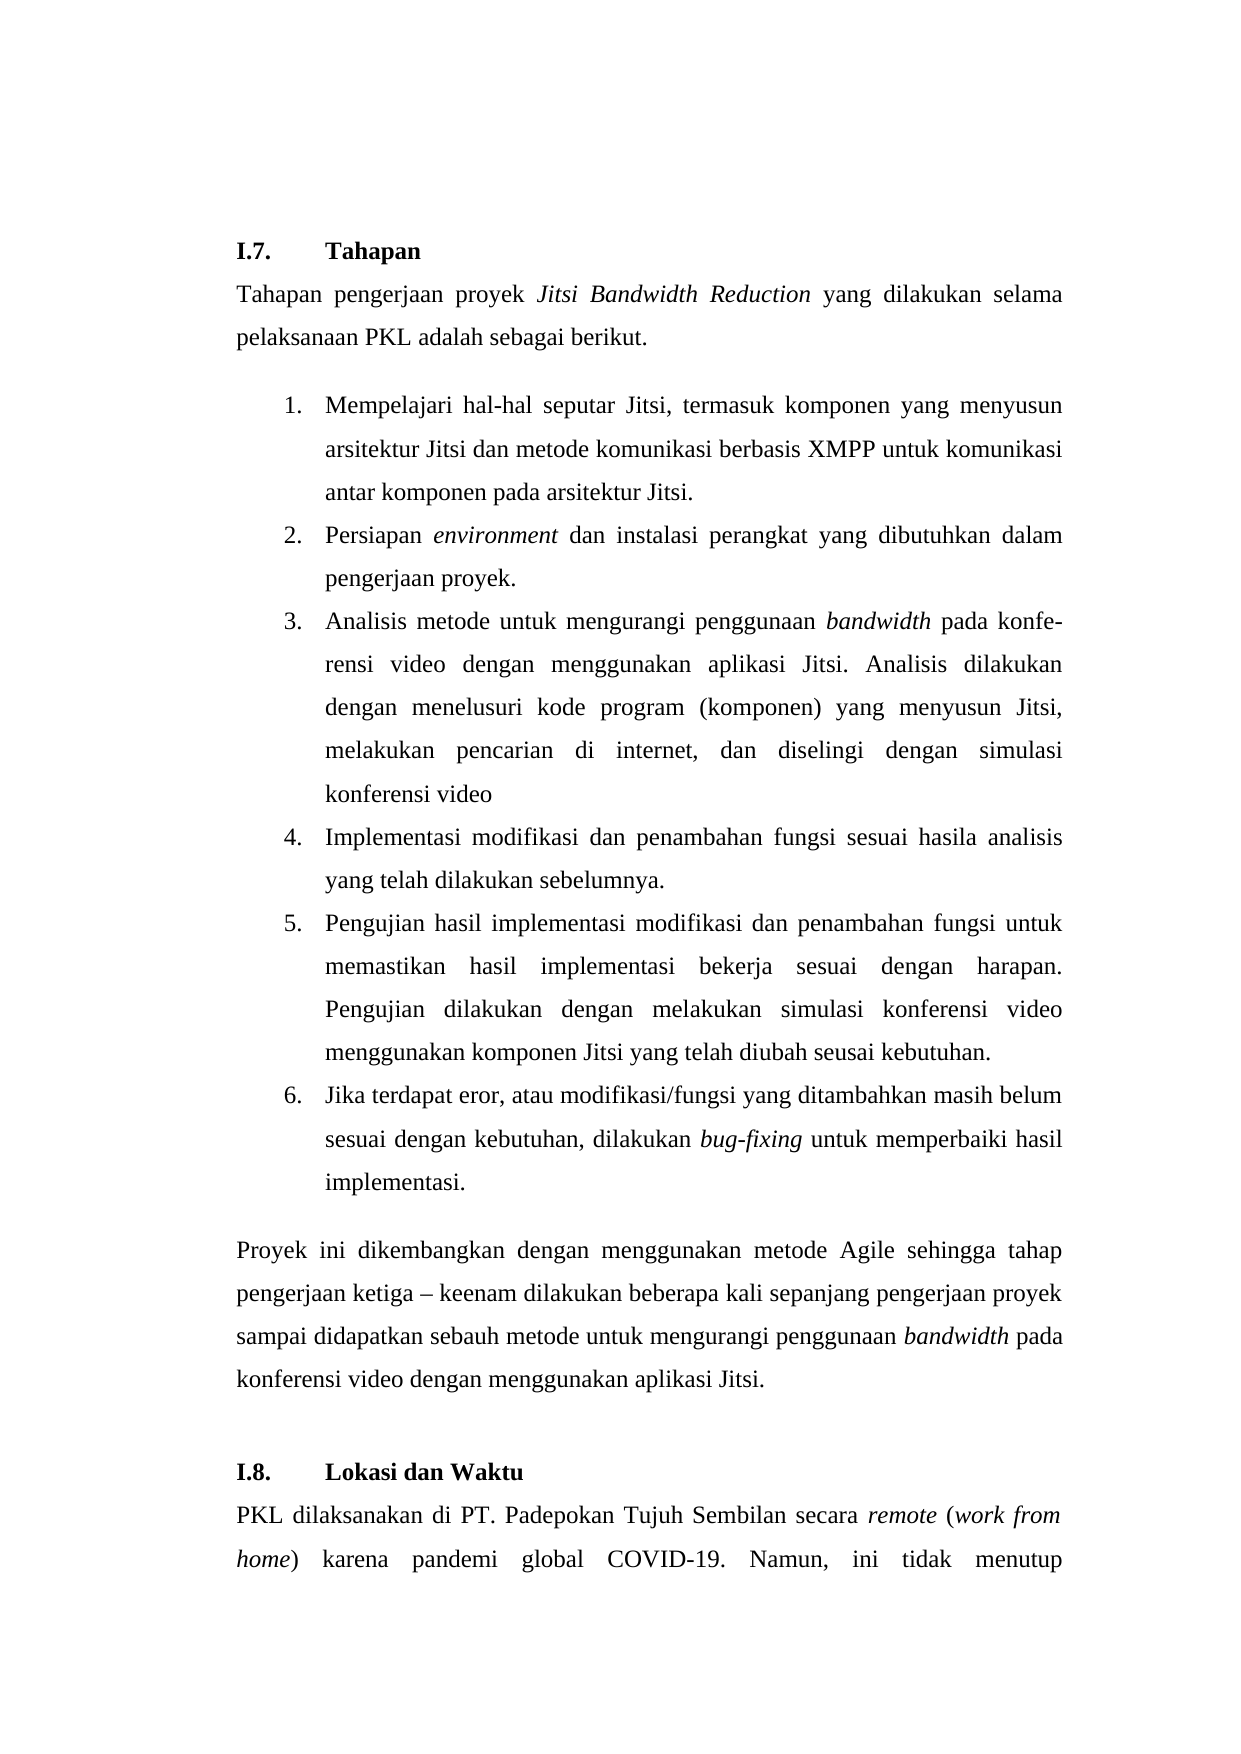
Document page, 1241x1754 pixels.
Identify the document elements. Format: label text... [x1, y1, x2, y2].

text Tahapan pengerjaan proyek Jitsi Bandwidth Reduction yang dilakukan selama pelaksanaan PKL adalah sebagai berikut. [236, 279, 1063, 351]
subtitle Tahapan [236, 236, 1063, 265]
list Mempelajari hal-hal seputar Jitsi, termasuk komponen yang menyusun arsitektur Jitsi dan metode komunikasi berbasis XMPP untuk komunikasi antar komponen pada arsitektur Jitsi. [283, 391, 1063, 506]
text Proyek ini dikembangkan dengan menggunakan metode Agile sehingga tahap pengerjaan ketiga – keenam dilakukan beberapa kali sepanjang pengerjaan proyek sampai didapatkan sebauh metode untuk mengurangi penggunaan bandwidth pada konferensi video dengan menggunakan aplikasi Jitsi. [236, 1235, 1063, 1393]
subtitle Lokasi dan Waktu [236, 1457, 1063, 1486]
list Jika terdapat eror, atau modifikasi/fungsi yang ditambahkan masih belum sesuai dengan kebutuhan, dilakukan bug-fixing untuk memperbaiki hasil implementasi. [283, 1081, 1063, 1196]
list Persiapan environment dan instalasi perangkat yang dibutuhkan dalam pengerjaan proyek. [283, 520, 1063, 592]
list Pengujian hasil implementasi modifikasi dan penambahan fungsi untuk memastikan hasil implementasi bekerja sesuai dengan harapan. Pengujian dilakukan dengan melakukan simulasi konferensi video menggunakan komponen Jitsi yang telah diubah seusai kebutuhan. [283, 908, 1063, 1066]
list Analisis metode untuk mengurangi penggunaan bandwidth pada konfe-rensi video dengan menggunakan aplikasi Jitsi. Analisis dilakukan dengan menelusuri kode program (komponen) yang menyusun Jitsi, melakukan pencarian di internet, dan diselingi dengan simulasi konferensi video [283, 606, 1063, 807]
list Implementasi modifikasi dan penambahan fungsi sesuai hasila analisis yang telah dilakukan sebelumnya. [283, 822, 1063, 894]
